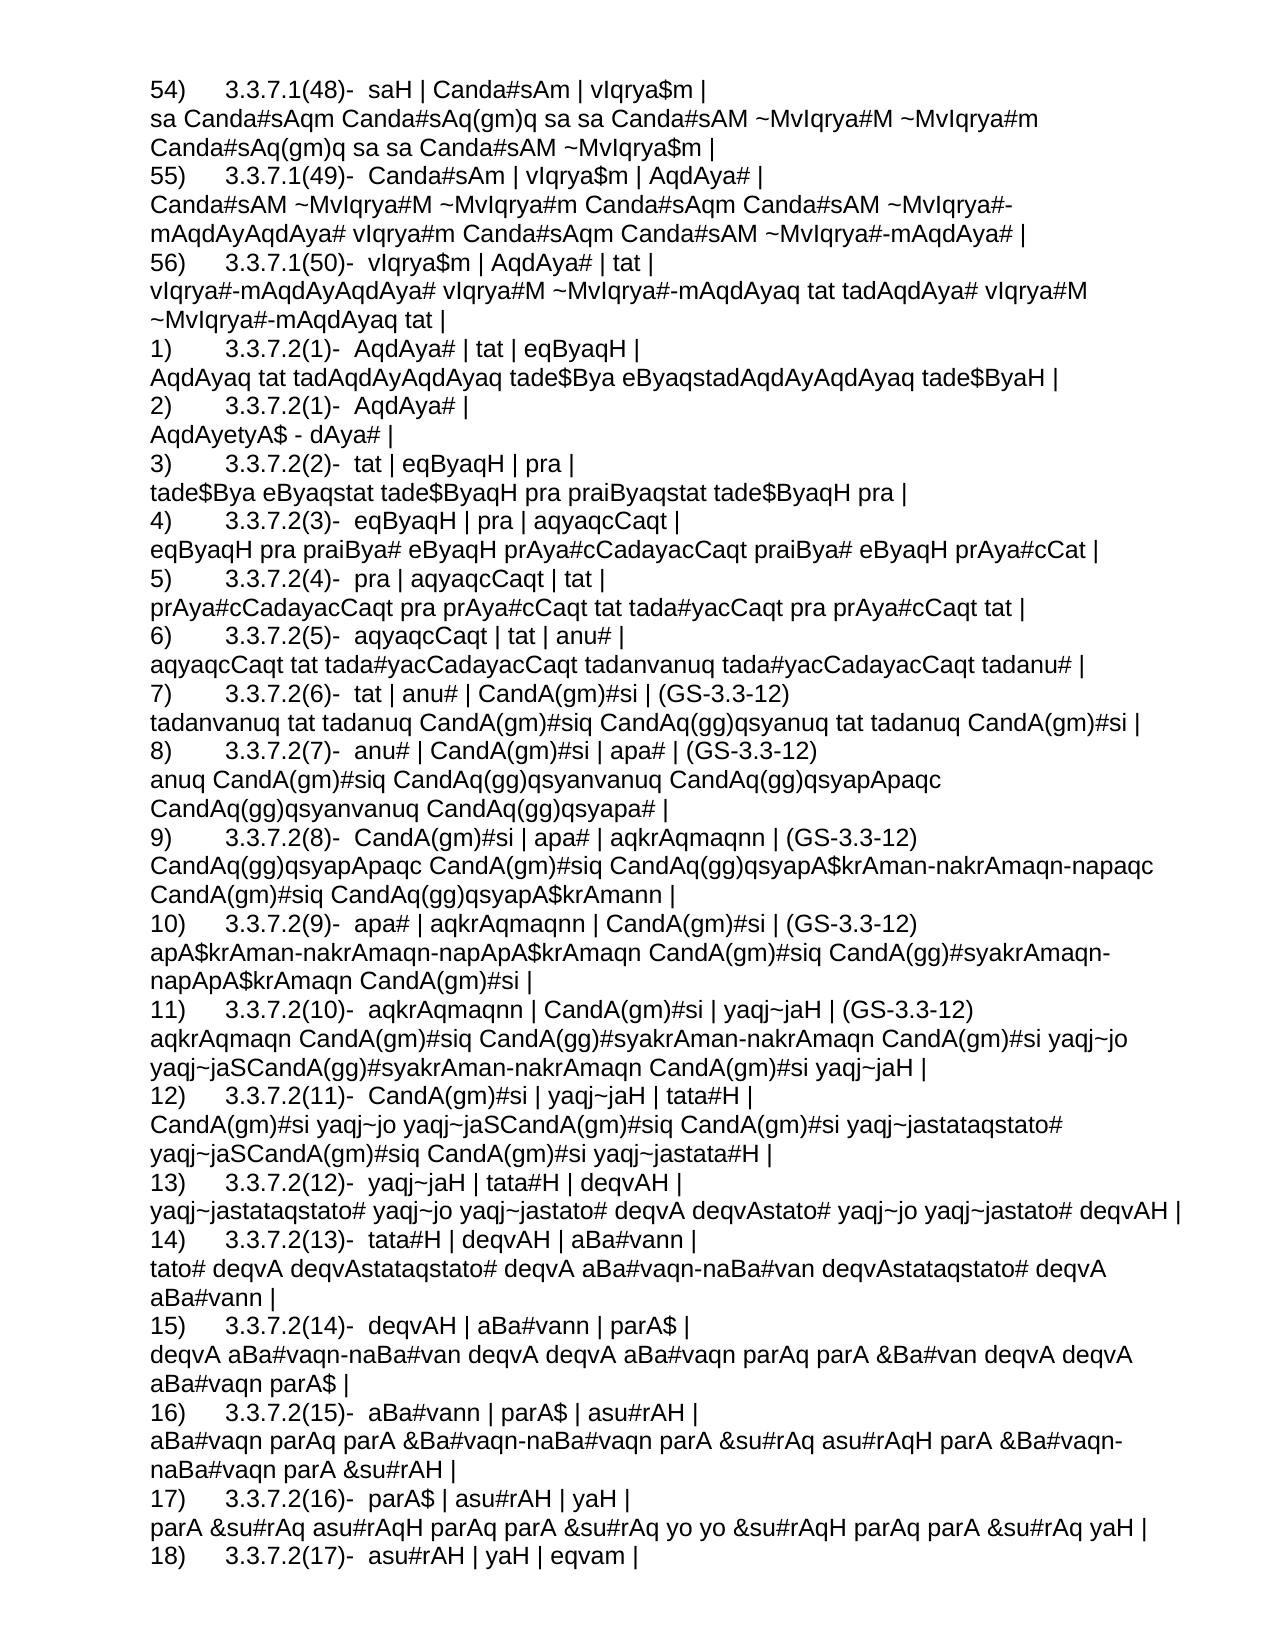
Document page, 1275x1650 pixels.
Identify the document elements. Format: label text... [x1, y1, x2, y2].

text 1) 3.3.7.2(1)- AqdAya# | tat | eqByaqH | [150, 334, 1200, 362]
text aqkrAqmaqn CandA(gm)#siq CandA(gg)#syakrAman-nakrAmaqn CandA(gm)#si yaqj~jo yaqj~jaSCandA(gg)#syakrAman-nakrAmaqn CandA(gm)#si yaqj~jaH | [150, 1024, 1200, 1081]
text 8) 3.3.7.2(7)- anu# | CandA(gm)#si | apa# | (GS-3.3-12) [150, 736, 1200, 765]
text aBa#vaqn parAq parA &Ba#vaqn-naBa#vaqn parA &su#rAq asu#rAqH parA &Ba#vaqn-naBa#vaqn parA &su#rAH | [150, 1426, 1200, 1484]
text 6) 3.3.7.2(5)- aqyaqcCaqt | tat | anu# | [150, 621, 1200, 650]
text 5) 3.3.7.2(4)- pra | aqyaqcCaqt | tat | [150, 564, 1200, 592]
text 10) 3.3.7.2(9)- apa# | aqkrAqmaqnn | CandA(gm)#si | (GS-3.3-12) [150, 909, 1200, 937]
text CandA(gm)#si yaqj~jo yaqj~jaSCandA(gm)#siq CandA(gm)#si yaqj~jastataqstato# yaqj~jaSCandA(gm)#siq CandA(gm)#si yaqj~jastata#H | [150, 1110, 1200, 1167]
text 16) 3.3.7.2(15)- aBa#vann | parA$ | asu#rAH | [150, 1397, 1200, 1426]
text 14) 3.3.7.2(13)- tata#H | deqvAH | aBa#vann | [150, 1225, 1200, 1254]
text CandAq(gg)qsyapApaqc CandA(gm)#siq CandAq(gg)qsyapA$krAman-nakrAmaqn-napaqc CandA(gm)#siq CandAq(gg)qsyapA$krAmann | [150, 851, 1200, 909]
text 12) 3.3.7.2(11)- CandA(gm)#si | yaqj~jaH | tata#H | [150, 1081, 1200, 1110]
text vIqrya#-mAqdAyAqdAya# vIqrya#M ~MvIqrya#-mAqdAyaq tat tadAqdAya# vIqrya#M ~MvIqrya#-mAqdAyaq tat | [150, 276, 1200, 334]
text eqByaqH pra praiBya# eByaqH prAya#cCadayacCaqt praiBya# eByaqH prAya#cCat | [150, 535, 1200, 564]
text 18) 3.3.7.2(17)- asu#rAH | yaH | eqvam | [150, 1541, 1200, 1570]
text deqvA aBa#vaqn-naBa#van deqvA deqvA aBa#vaqn parAq parA &Ba#van deqvA deqvA aBa#vaqn parA$ | [150, 1340, 1200, 1397]
text tato# deqvA deqvAstataqstato# deqvA aBa#vaqn-naBa#van deqvAstataqstato# deqvA aBa#vann | [150, 1254, 1200, 1311]
text 3) 3.3.7.2(2)- tat | eqByaqH | pra | [150, 449, 1200, 477]
text 2) 3.3.7.2(1)- AqdAya# | [150, 391, 1200, 420]
text AqdAyetyA$ - dAya# | [150, 420, 1200, 449]
text prAya#cCadayacCaqt pra prAya#cCaqt tat tada#yacCaqt pra prAya#cCaqt tat | [150, 592, 1200, 621]
text 56) 3.3.7.1(50)- vIqrya$m | AqdAya# | tat | [150, 247, 1200, 276]
text Canda#sAM ~MvIqrya#M ~MvIqrya#m Canda#sAqm Canda#sAM ~MvIqrya#-mAqdAyAqdAya# vIqrya#m Canda#sAqm Canda#sAM ~MvIqrya#-mAqdAya# | [150, 190, 1200, 247]
text tade$Bya eByaqstat tade$ByaqH pra praiByaqstat tade$ByaqH pra | [150, 477, 1200, 506]
text apA$krAman-nakrAmaqn-napApA$krAmaqn CandA(gm)#siq CandA(gg)#syakrAmaqn-napApA$krAmaqn CandA(gm)#si | [150, 937, 1200, 995]
text AqdAyaq tat tadAqdAyAqdAyaq tade$Bya eByaqstadAqdAyAqdAyaq tade$ByaH | [150, 362, 1200, 391]
text 7) 3.3.7.2(6)- tat | anu# | CandA(gm)#si | (GS-3.3-12) [150, 679, 1200, 707]
text 15) 3.3.7.2(14)- deqvAH | aBa#vann | parA$ | [150, 1311, 1200, 1340]
text 17) 3.3.7.2(16)- parA$ | asu#rAH | yaH | [150, 1484, 1200, 1512]
text parA &su#rAq asu#rAqH parAq parA &su#rAq yo yo &su#rAqH parAq parA &su#rAq yaH | [150, 1512, 1200, 1541]
text sa Canda#sAqm Canda#sAq(gm)q sa sa Canda#sAM ~MvIqrya#M ~MvIqrya#m Canda#sAq(gm)q sa sa Canda#sAM ~MvIqrya$m | [150, 104, 1200, 161]
text 11) 3.3.7.2(10)- aqkrAqmaqnn | CandA(gm)#si | yaqj~jaH | (GS-3.3-12) [150, 995, 1200, 1024]
text yaqj~jastataqstato# yaqj~jo yaqj~jastato# deqvA deqvAstato# yaqj~jo yaqj~jastato# deqvAH | [150, 1196, 1200, 1225]
text tadanvanuq tat tadanuq CandA(gm)#siq CandAq(gg)qsyanuq tat tadanuq CandA(gm)#si | [150, 707, 1200, 736]
text 4) 3.3.7.2(3)- eqByaqH | pra | aqyaqcCaqt | [150, 506, 1200, 535]
text anuq CandA(gm)#siq CandAq(gg)qsyanvanuq CandAq(gg)qsyapApaqc CandAq(gg)qsyanvanuq CandAq(gg)qsyapa# | [150, 765, 1200, 822]
text aqyaqcCaqt tat tada#yacCadayacCaqt tadanvanuq tada#yacCadayacCaqt tadanu# | [150, 650, 1200, 679]
text 54) 3.3.7.1(48)- saH | Canda#sAm | vIqrya$m | [150, 75, 1200, 104]
text 55) 3.3.7.1(49)- Canda#sAm | vIqrya$m | AqdAya# | [150, 161, 1200, 190]
text 13) 3.3.7.2(12)- yaqj~jaH | tata#H | deqvAH | [150, 1167, 1200, 1196]
text 9) 3.3.7.2(8)- CandA(gm)#si | apa# | aqkrAqmaqnn | (GS-3.3-12) [150, 822, 1200, 851]
